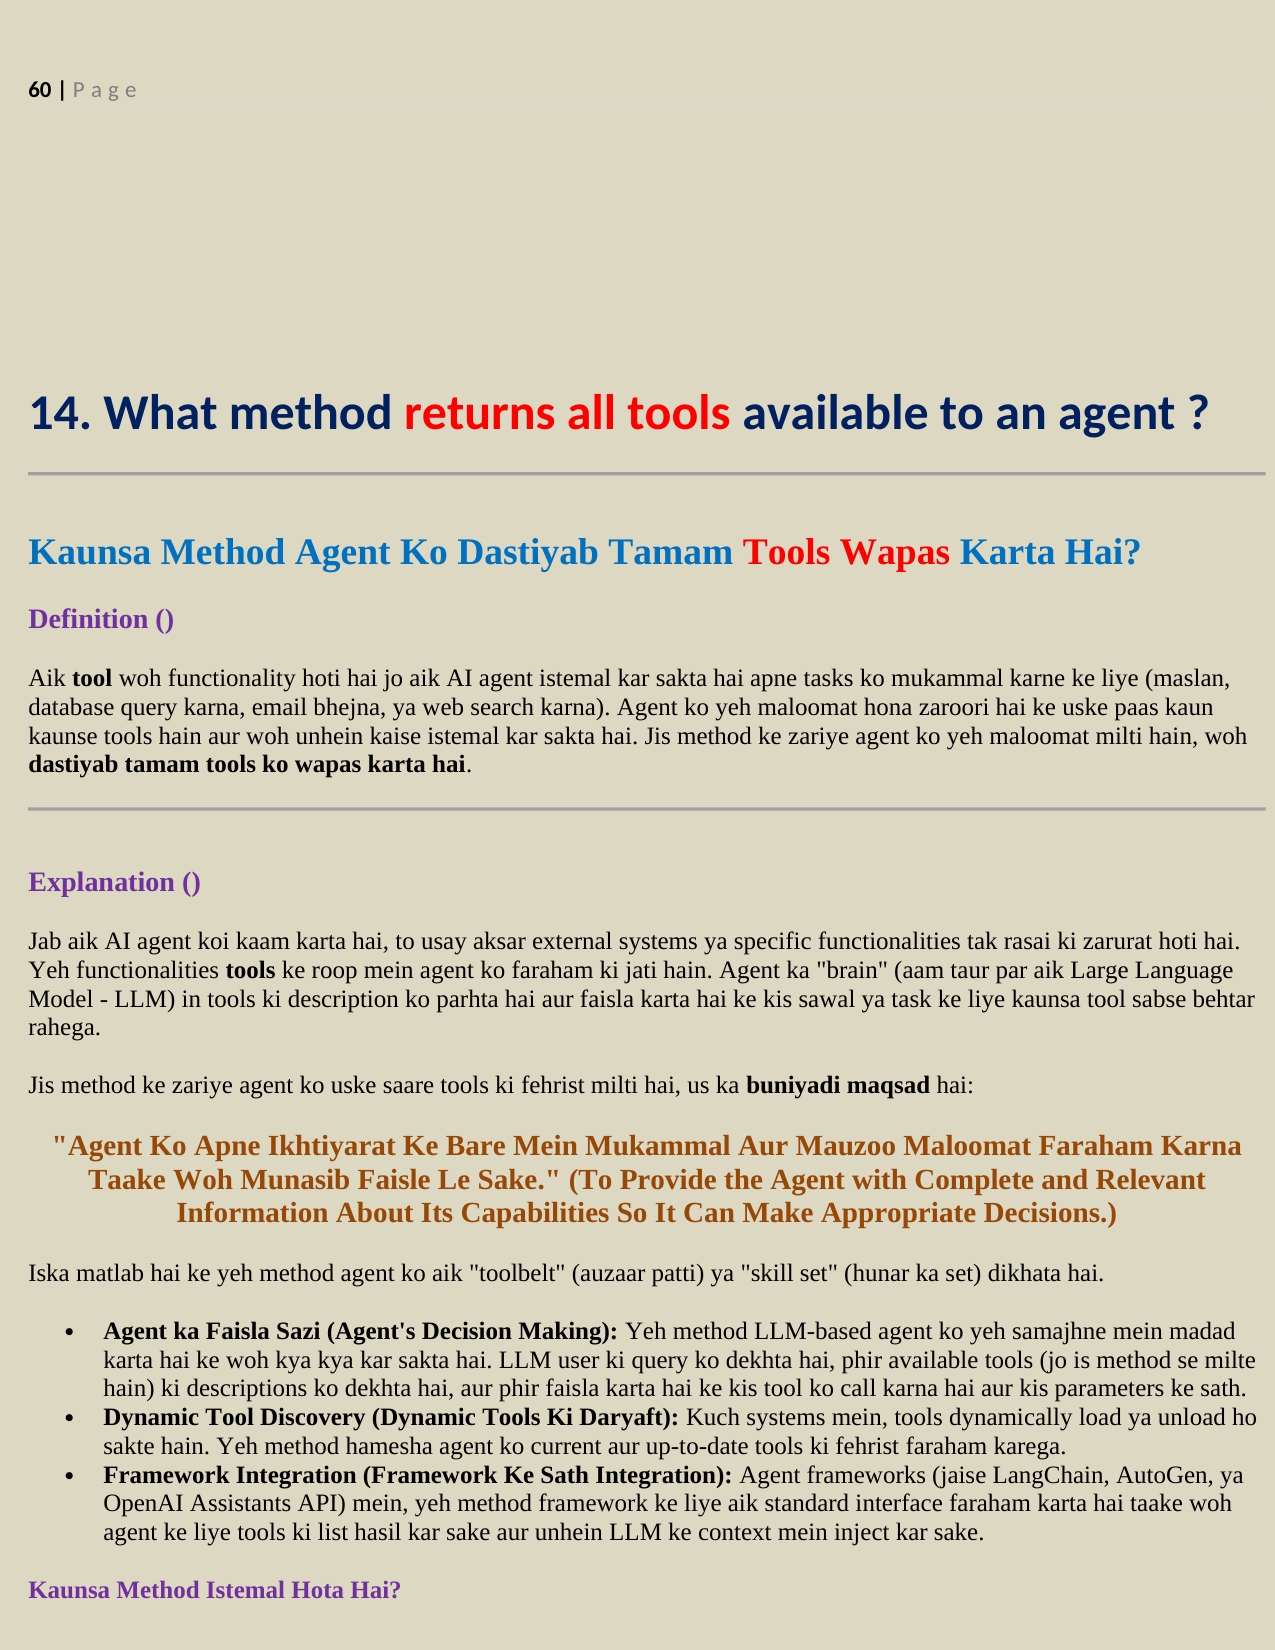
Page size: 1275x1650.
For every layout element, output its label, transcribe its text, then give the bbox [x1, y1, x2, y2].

text Iska matlab hai ke yeh method agent ko aik "toolbelt" (auzaar patti) ya "skill set" (hunar ka set) dikhata hai. [28, 1258, 1266, 1287]
list Framework Integration (Framework Ke Sath Integration): Agent frameworks (jaise LangChain, AutoGen, ya OpenAI Assistants API) mein, yeh method framework ke liye aik standard interface faraham karta hai taake woh agent ke liye tools ki list hasil kar sake aur unhein LLM ke context mein inject kar sake. [66, 1460, 1266, 1546]
text Definition () [28, 602, 1266, 634]
list Dynamic Tool Discovery (Dynamic Tools Ki Daryaft): Kuch systems mein, tools dynamically load ya unload ho sakte hain. Yeh method hamesha agent ko current aur up-to-date tools ki fehrist faraham karega. [66, 1402, 1266, 1460]
text Kaunsa Method Agent Ko Dastiyab Tamam Tools Wapas Karta Hai? [28, 529, 1266, 572]
text Explanation () [28, 864, 1266, 897]
text Aik tool woh functionality hoti hai jo aik AI agent istemal kar sakta hai apne tasks ko mukammal karne ke liye (maslan, database query karna, email bhejna, ya web search karna). Agent ko yeh maloomat hona zaroori hai ke uske paas kaun kaunse tools hain aur woh unhein kaise istemal kar sakta hai. Jis method ke zariye agent ko yeh maloomat milti hain, woh dastiyab tamam tools ko wapas karta hai. [28, 663, 1266, 778]
text "Agent Ko Apne Ikhtiyarat Ke Bare Mein Mukammal Aur Mauzoo Maloomat Faraham Karna Taake Woh Munasib Faisle Le Sake." (To Provide the Agent with Complete and Relevant Information About Its Capabilities So It Can Make Appropriate Decisions.) [28, 1128, 1266, 1229]
text Jab aik AI agent koi kaam karta hai, to usay aksar external systems ya specific functionalities tak rasai ki zarurat hoti hai. Yeh functionalities tools ke roop mein agent ko faraham ki jati hain. Agent ka "brain" (aam taur par aik Large Language Model - LLM) in tools ki description ko parhta hai aur faisla karta hai ke kis sawal ya task ke liye kaunsa tool sabse behtar rahega. [28, 926, 1266, 1041]
text Jis method ke zariye agent ko uske saare tools ki fehrist milti hai, us ka buniyadi maqsad hai: [28, 1070, 1266, 1099]
list Agent ka Faisla Sazi (Agent's Decision Making): Yeh method LLM-based agent ko yeh samajhne mein madad karta hai ke woh kya kya kar sakta hai. LLM user ki query ko dekhta hai, phir available tools (jo is method se milte hain) ki descriptions ko dekhta hai, aur phir faisla karta hai ke kis tool ko call karna hai aur kis parameters ke sath. [66, 1316, 1266, 1402]
text 14. What method returns all tools available to an agent ? [28, 381, 1266, 442]
text Kaunsa Method Istemal Hota Hai? [28, 1575, 1266, 1604]
